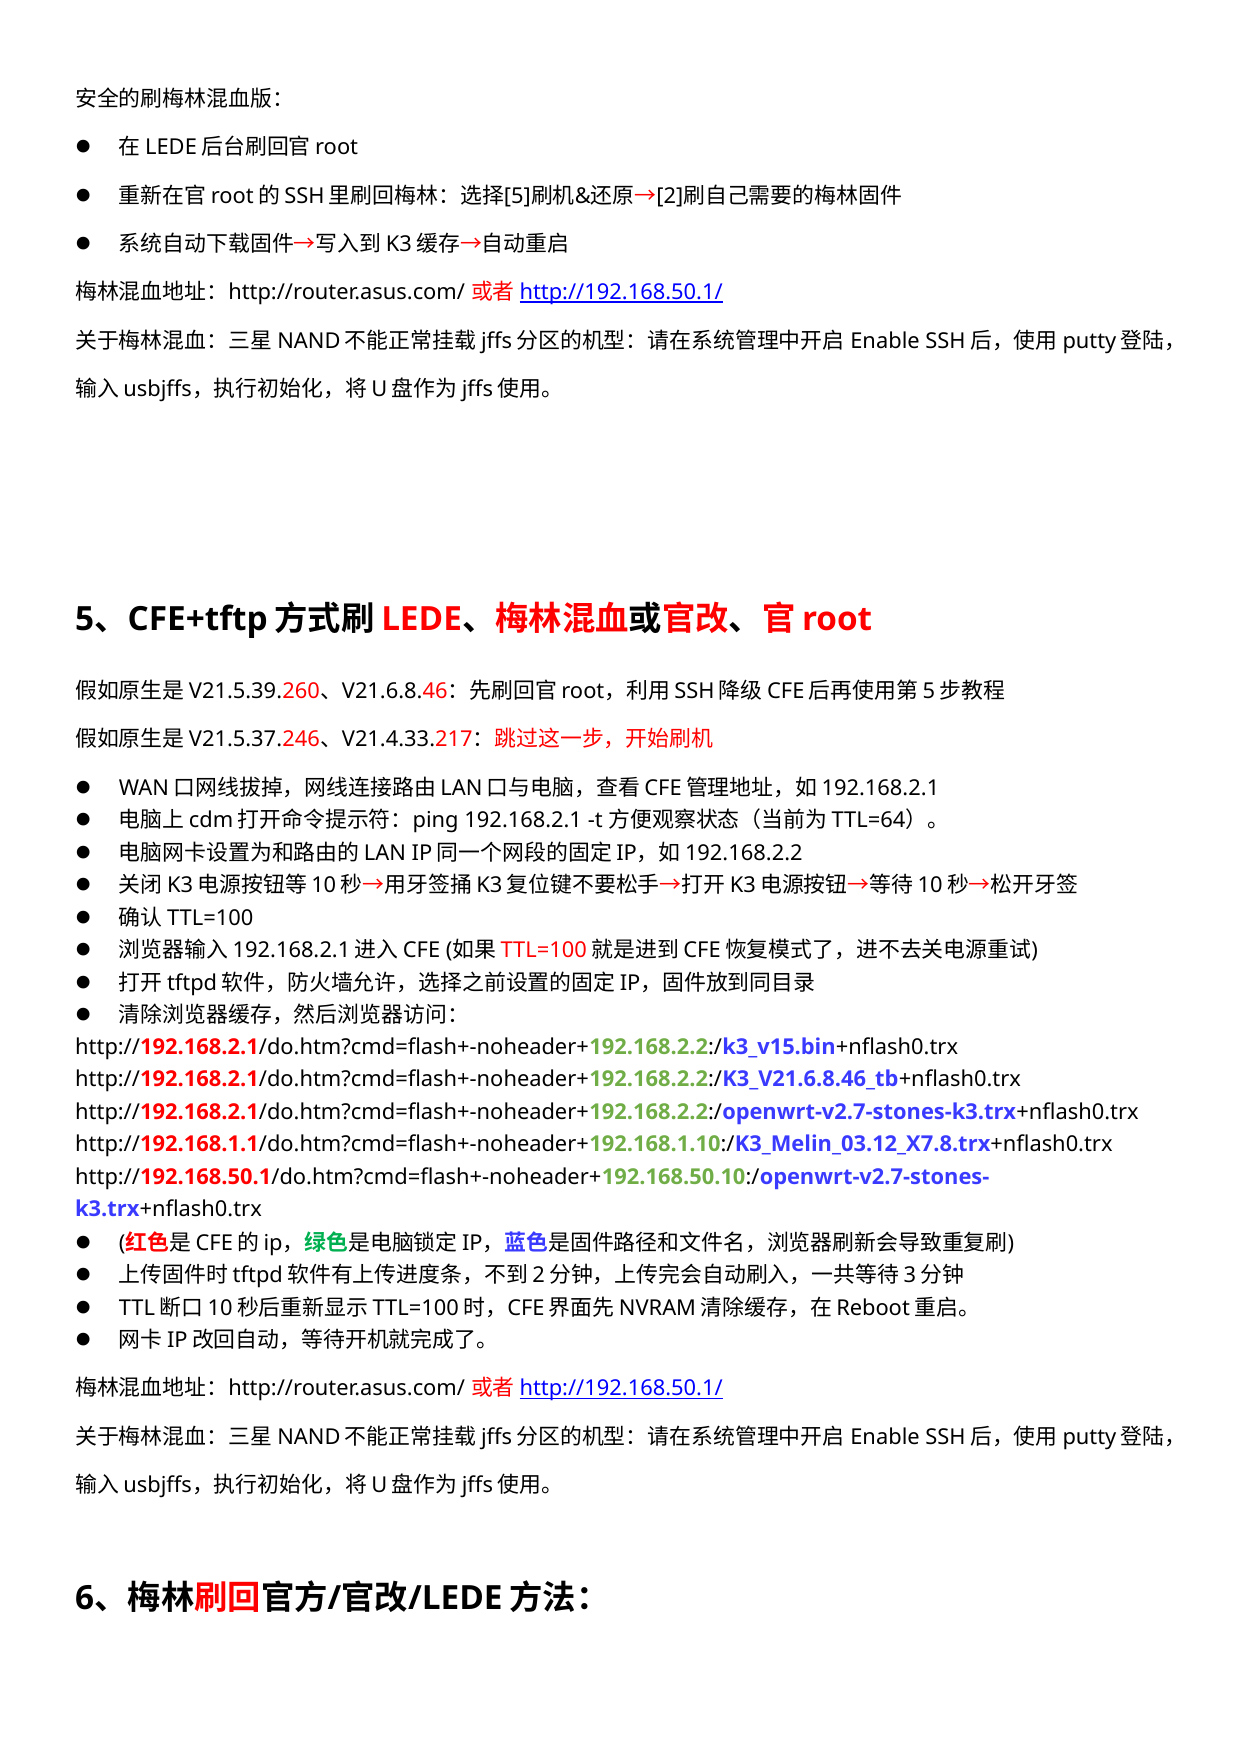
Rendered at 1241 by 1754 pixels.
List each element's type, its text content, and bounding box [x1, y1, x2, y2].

list http://192.168.2.1/do.htm?cmd=flash+-noheader+192.168.2.2:/openwrt-v2.7-stones-k3.trx+nflash0.trx [75, 1094, 1165, 1127]
list 梅林混血地址：http://router.asus.com/ 或者 http://192.168.50.1/ [75, 1370, 1165, 1403]
list 浏览器输入192.168.2.1进入CFE (如果TTL=100就是进到CFE恢复模式了，进不去关电源重试) [75, 932, 1165, 964]
list 电脑网卡设置为和路由的LAN IP同一个网段的固定IP，如192.168.2.2 [75, 834, 1165, 867]
list 电脑上cdm打开命令提示符：ping 192.168.2.1 -t 方便观察状态（当前为TTL=64）。 [75, 802, 1165, 834]
text 6、梅林刷回官方/官改/LEDE方法： [75, 1563, 1165, 1628]
list 关于梅林混血：三星NAND不能正常挂载jffs分区的机型：请在系统管理中开启Enable SSH后，使用putty登陆，输入usbjffs，执行初始化，将U盘作为jffs使用。 [75, 1418, 1165, 1500]
list http://192.168.2.1/do.htm?cmd=flash+-noheader+192.168.2.2:/k3_v15.bin+nflash0.trx [75, 1029, 1165, 1062]
list 关于梅林混血：三星NAND不能正常挂载jffs分区的机型：请在系统管理中开启Enable SSH后，使用putty登陆，输入usbjffs，执行初始化，将U盘作为jffs使用。 [75, 322, 1165, 404]
list WAN口网线拔掉，网线连接路由LAN口与电脑，查看CFE管理地址，如192.168.2.1 [75, 769, 1165, 802]
list 上传固件时tftpd软件有上传进度条，不到2分钟，上传完会自动刷入，一共等待3分钟 [75, 1257, 1165, 1289]
list (红色是CFE的ip，绿色是电脑锁定IP，蓝色是固件路径和文件名，浏览器刷新会导致重复刷) [75, 1224, 1165, 1257]
list 在LEDE后台刷回官root [75, 129, 1165, 162]
list http://192.168.2.1/do.htm?cmd=flash+-noheader+192.168.2.2:/K3_V21.6.8.46_tb+nflash0.trx [75, 1062, 1165, 1094]
list 打开tftpd软件，防火墙允许，选择之前设置的固定IP，固件放到同目录 [75, 964, 1165, 997]
list http://192.168.50.1/do.htm?cmd=flash+-noheader+192.168.50.10:/openwrt-v2.7-stones-k3.trx+nflash0.trx [75, 1159, 1165, 1224]
text 假如原生是V21.5.39.260、V21.6.8.46：先刷回官root，利用SSH降级CFE后再使用第5步教程 [75, 673, 1165, 705]
text 假如原生是V21.5.37.246、V21.4.33.217：跳过这一步，开始刷机 [75, 721, 1165, 753]
list 重新在官root的SSH里刷回梅林：选择[5]刷机&还原→[2]刷自己需要的梅林固件 [75, 177, 1165, 210]
list 梅林混血地址：http://router.asus.com/ 或者 http://192.168.50.1/ [75, 274, 1165, 307]
list 清除浏览器缓存，然后浏览器访问： [75, 997, 1165, 1029]
list 确认TTL=100 [75, 899, 1165, 932]
list 网卡IP改回自动，等待开机就完成了。 [75, 1322, 1165, 1354]
list http://192.168.1.1/do.htm?cmd=flash+-noheader+192.168.1.10:/K3_Melin_03.12_X7.8.trx+nflash0.trx [75, 1127, 1165, 1159]
list 系统自动下载固件→写入到K3缓存→自动重启 [75, 226, 1165, 258]
list 关闭K3电源按钮等10秒→用牙签捅K3复位键不要松手→打开K3电源按钮→等待10秒→松开牙签 [75, 867, 1165, 899]
list 安全的刷梅林混血版： [75, 81, 1165, 113]
text 5、CFE+tftp方式刷LEDE、梅林混血或官改、官root [75, 583, 1165, 648]
list TTL断口10秒后重新显示TTL=100时，CFE界面先NVRAM清除缓存，在Reboot重启。 [75, 1289, 1165, 1322]
